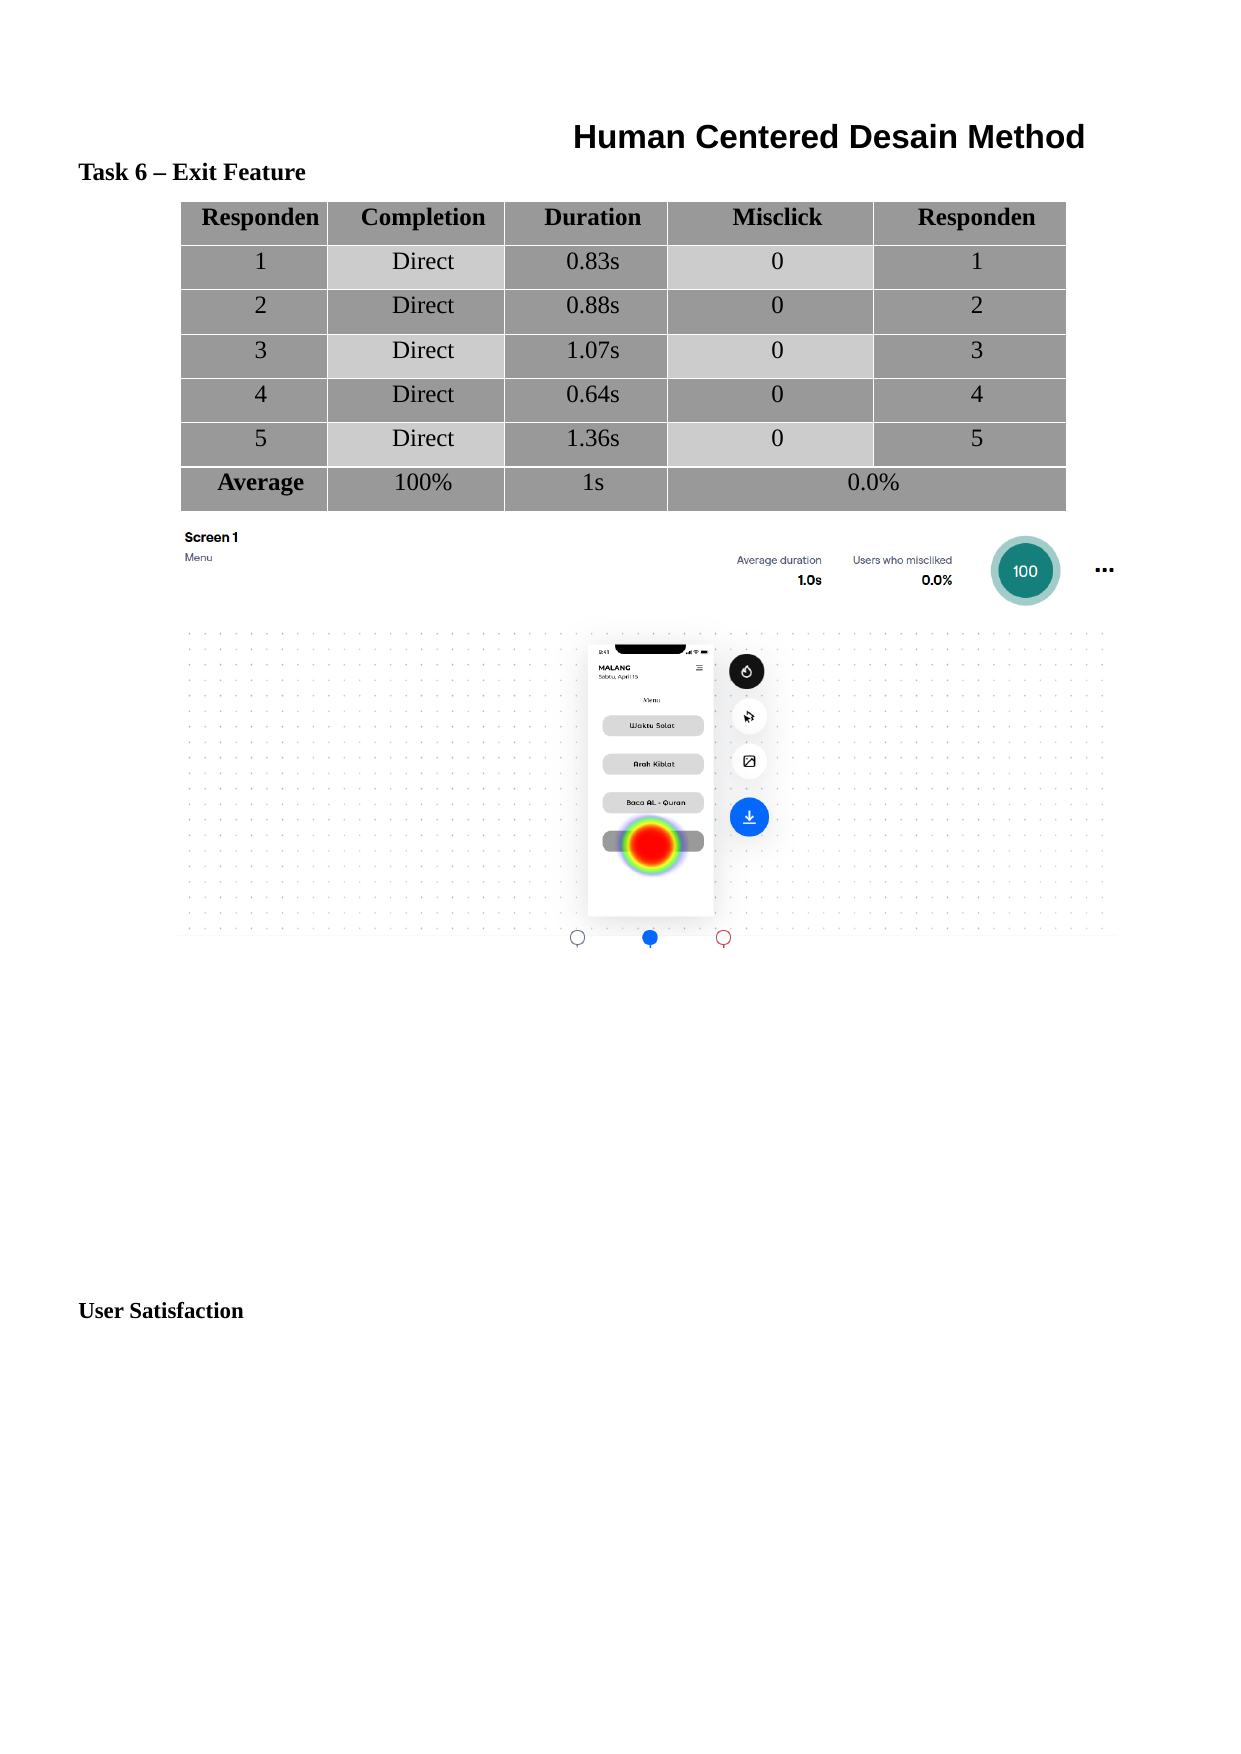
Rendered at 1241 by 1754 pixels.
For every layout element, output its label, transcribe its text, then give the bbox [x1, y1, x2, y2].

table_header Responden [181, 202, 327, 245]
table_cell 4 [181, 379, 327, 422]
table_cell 0.0% [668, 468, 1066, 511]
table_cell 0 [668, 290, 873, 334]
text Task 6 – Exit Feature [78, 157, 1215, 186]
table_cell 0.88s [505, 290, 667, 334]
table_header Completion [328, 202, 504, 245]
table_cell 0 [668, 379, 873, 422]
table_cell 3 [181, 335, 327, 378]
table_cell 5 [874, 423, 1066, 466]
table_cell 1s [505, 468, 667, 511]
table_cell 2 [874, 290, 1066, 334]
table_cell 1 [874, 246, 1066, 289]
table_cell 0 [668, 246, 873, 289]
table_cell Direct [328, 379, 504, 422]
table_cell 1.36s [505, 423, 667, 466]
table_cell 1.07s [505, 335, 667, 378]
table_cell 0 [668, 335, 873, 378]
text User Satisfaction [78, 1297, 1215, 1324]
table_header Responden [874, 202, 1066, 245]
table_cell 4 [874, 379, 1066, 422]
table_cell Direct [328, 335, 504, 378]
table_cell 2 [181, 290, 327, 334]
table_cell 0.64s [505, 379, 667, 422]
table_header Misclick [668, 202, 873, 245]
table_cell Direct [328, 423, 504, 466]
table_cell 5 [181, 423, 327, 466]
table_cell Direct [328, 246, 504, 289]
table_cell 0 [668, 423, 873, 466]
table_cell 3 [874, 335, 1066, 378]
table_cell Direct [328, 290, 504, 334]
table_cell 0.83s [505, 246, 667, 289]
table_cell 1 [181, 246, 327, 289]
table_cell 100% [328, 468, 504, 511]
table_header Duration [505, 202, 667, 245]
table_cell Average [181, 468, 327, 511]
picture [176, 526, 1117, 948]
